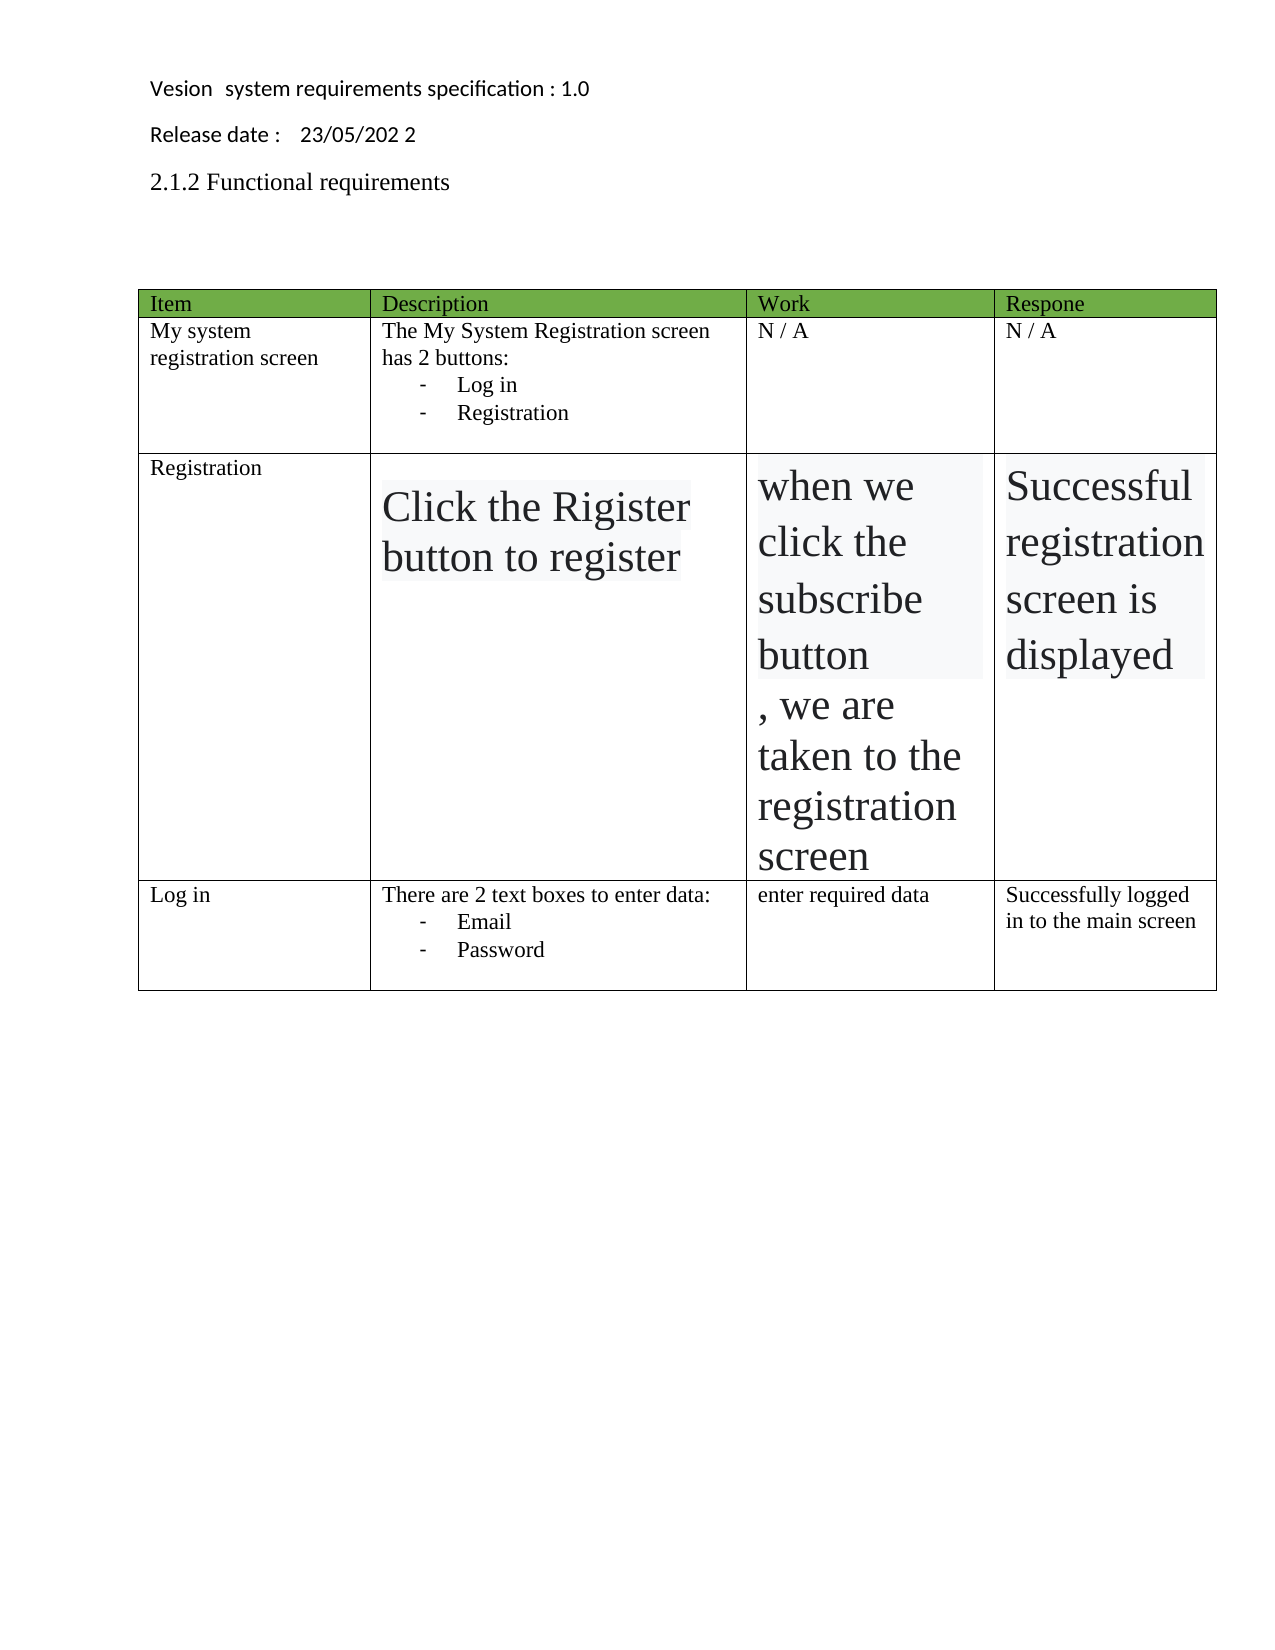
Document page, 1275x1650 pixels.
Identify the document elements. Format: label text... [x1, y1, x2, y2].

table_cell Successfully logged in to the main screen [995, 881, 1216, 990]
table_cell There are 2 text boxes to enter data: Email Password [371, 881, 746, 990]
table_cell when we click the subscribe button , we are taken to the registration screen [747, 454, 994, 880]
table_cell The My System Registration screen has 2 buttons: Log in Registration [371, 318, 746, 453]
table_header Respone [995, 290, 1216, 317]
table_cell Successful registration screen is displayed [995, 454, 1216, 880]
table_cell My system registration screen [139, 318, 370, 453]
table_cell Click the Rigister button to register [371, 454, 746, 880]
table_header Item [139, 290, 370, 317]
table_cell N / A [747, 318, 994, 453]
table_cell enter required data [747, 881, 994, 990]
table_cell N / A [995, 318, 1216, 453]
table_header Description [371, 290, 746, 317]
table_cell Registration [139, 454, 370, 880]
subtitle 2.1.2 Functional requirements [150, 167, 1125, 196]
table_cell Log in [139, 881, 370, 990]
table_header Work [747, 290, 994, 317]
